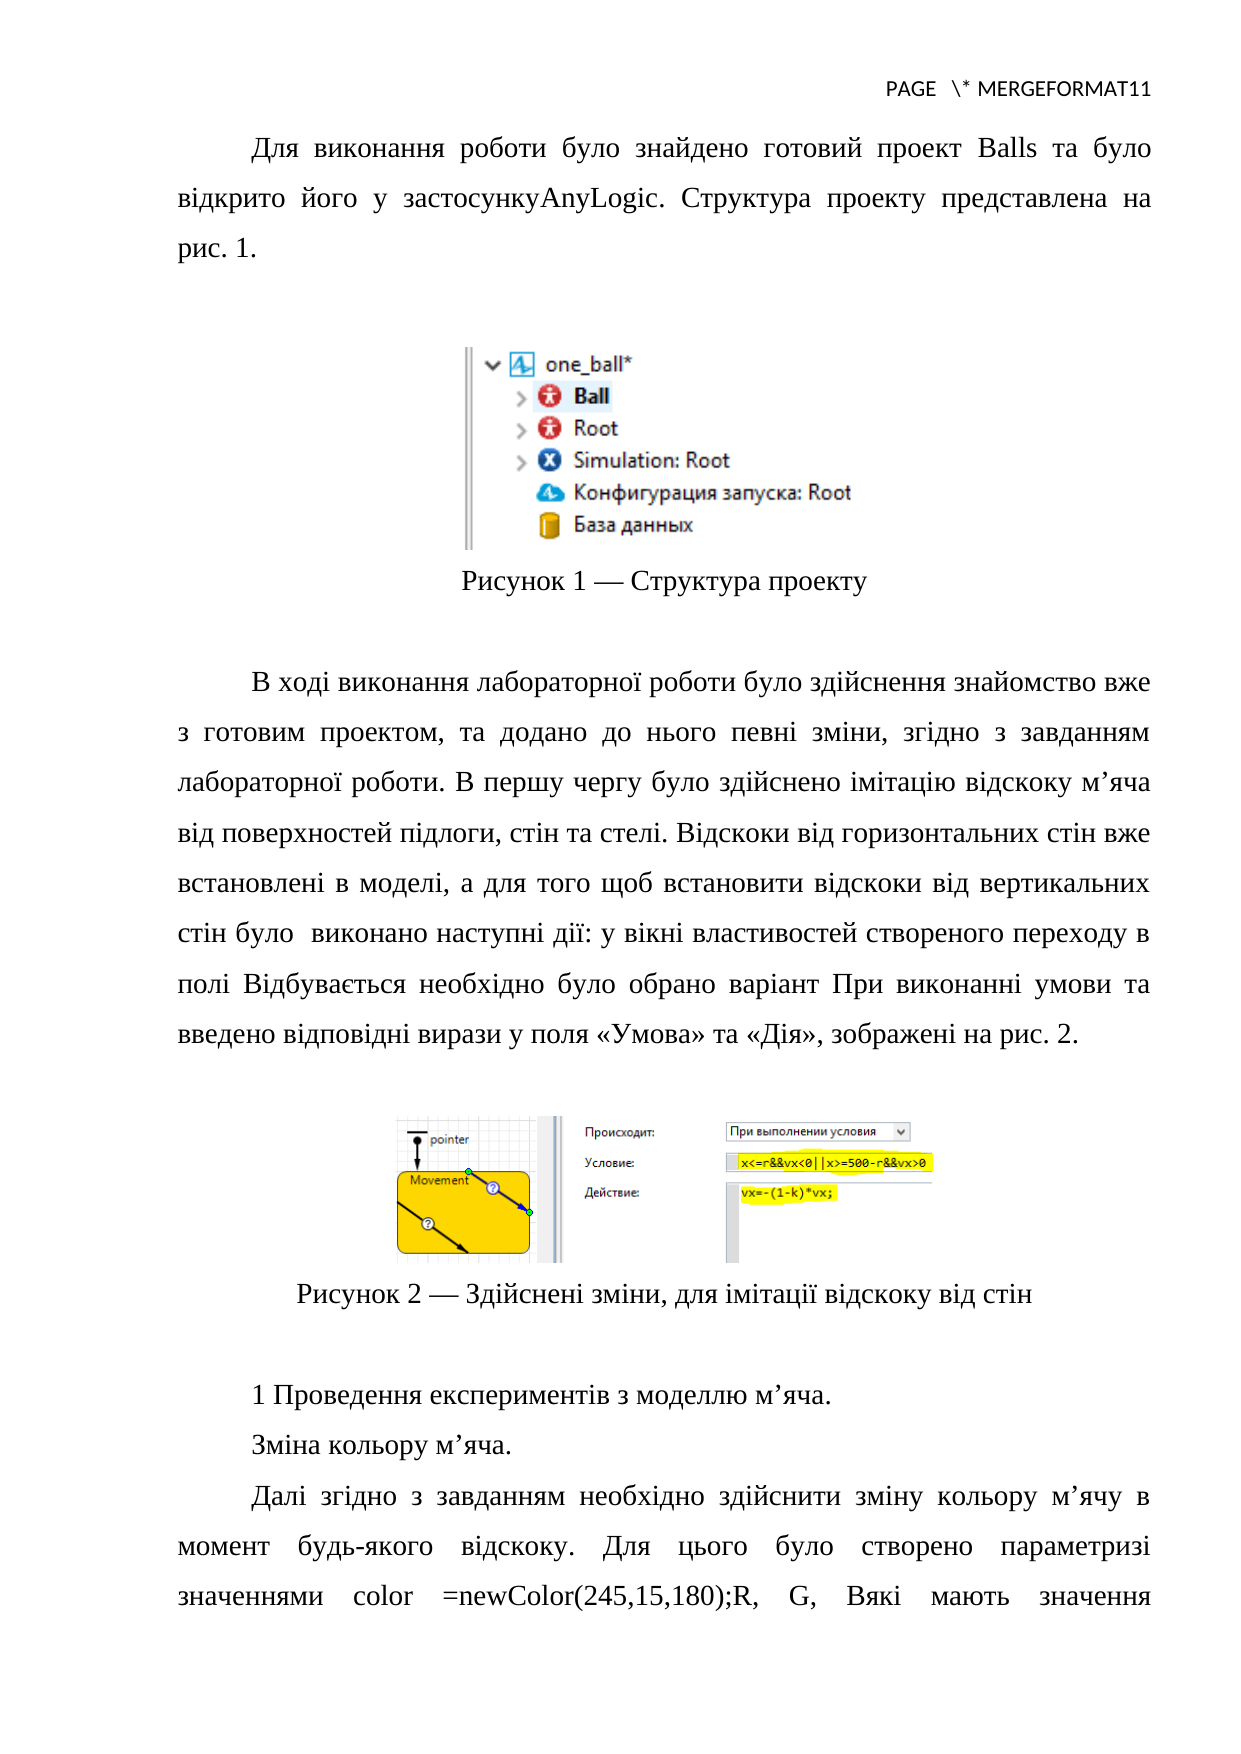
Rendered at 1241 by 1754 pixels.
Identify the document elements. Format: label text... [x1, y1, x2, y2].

picture [395, 1116, 934, 1263]
text В ході виконання лабораторної роботи було здійснення знайомство вже з готовим проектом, та додано до нього певні зміни, згідно з завданням лабораторної роботи. В першу чергу було здійснено імітацію відскоку м’яча від поверхностей підлоги, стін та стелі. Відскоки від горизонтальних стін вже встановлені в моделі, а для того щоб встановити відскоки від вертикальних стін було виконано наступні дії: у вікні властивостей створеного переходу в полі Відбувається необхідно було обрано варіант При виконанні умови та введено відповідні вирази у поля «Умова» та «Дія», зображені на рис. 2. [177, 664, 1152, 1050]
text Рисунок 2 — Здійснені зміни, для імітації відскоку від стін [177, 1276, 1152, 1310]
text Зміна кольору м’яча. [251, 1427, 1152, 1461]
text Для виконання роботи було знайдено готовий проект Balls та було відкрито його у застосункуAnyLogic. Структура проекту представлена на рис. 1. [177, 130, 1152, 264]
picture [464, 347, 865, 550]
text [177, 1478, 1152, 1612]
text 1 Проведення експериментів з моделлю м’яча. [177, 1377, 1152, 1411]
text Рисунок 1 — Структура проекту [177, 563, 1152, 597]
